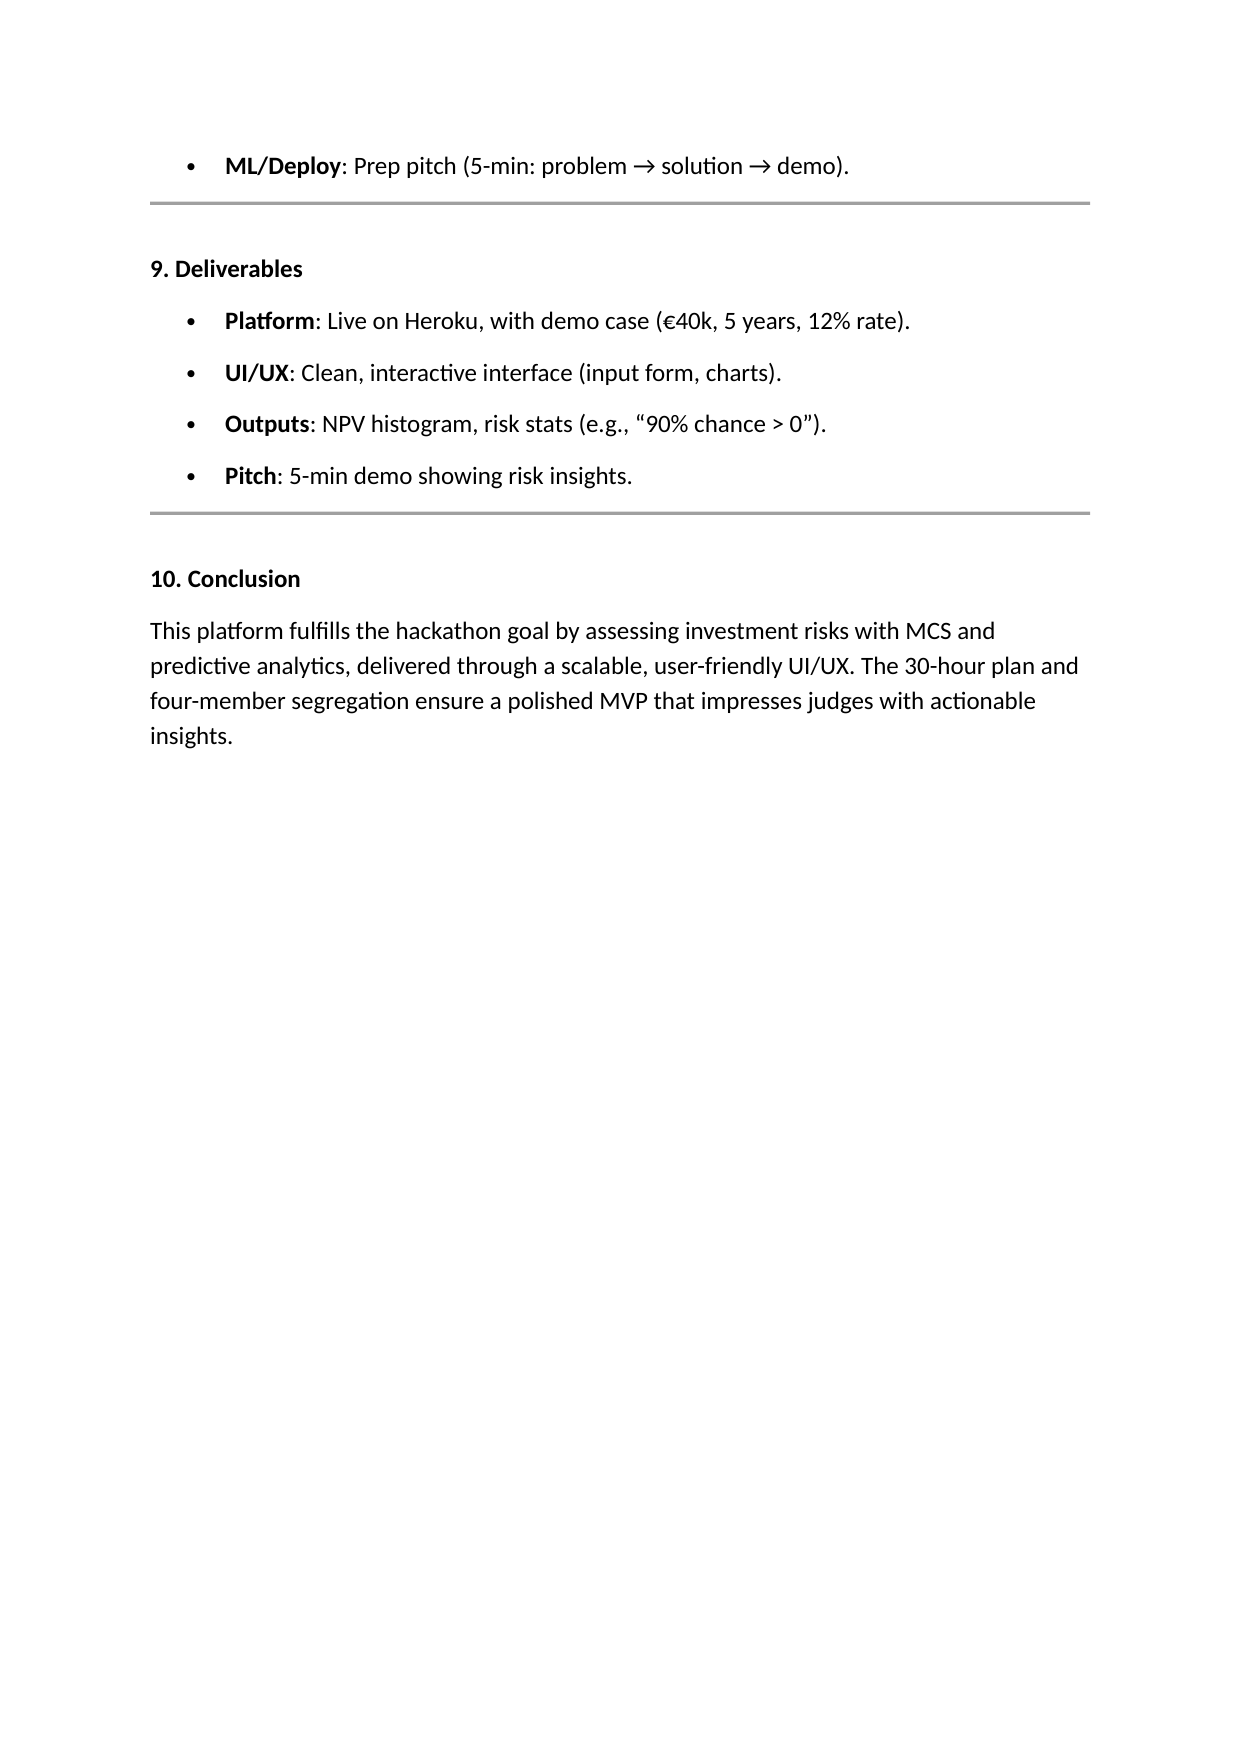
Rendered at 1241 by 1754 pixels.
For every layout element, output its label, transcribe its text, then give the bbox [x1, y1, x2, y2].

text 10. Conclusion [150, 563, 1090, 594]
list Pitch: 5-min demo showing risk insights. [187, 460, 1090, 491]
list Platform: Live on Heroku, with demo case (€40k, 5 years, 12% rate). [187, 305, 1090, 336]
text 9. Deliverables [150, 253, 1090, 284]
list ML/Deploy: Prep pitch (5-min: problem → solution → demo). [187, 150, 1090, 181]
list Outputs: NPV histogram, risk stats (e.g., “90% chance > 0”). [187, 408, 1090, 439]
text This platform fulfills the hackathon goal by assessing investment risks with MCS and predictive analytics, delivered through a scalable, user-friendly UI/UX. The 30-hour plan and four-member segregation ensure a polished MVP that impresses judges with actionable insights. [150, 615, 1090, 751]
list UI/UX: Clean, interactive interface (input form, charts). [187, 357, 1090, 387]
